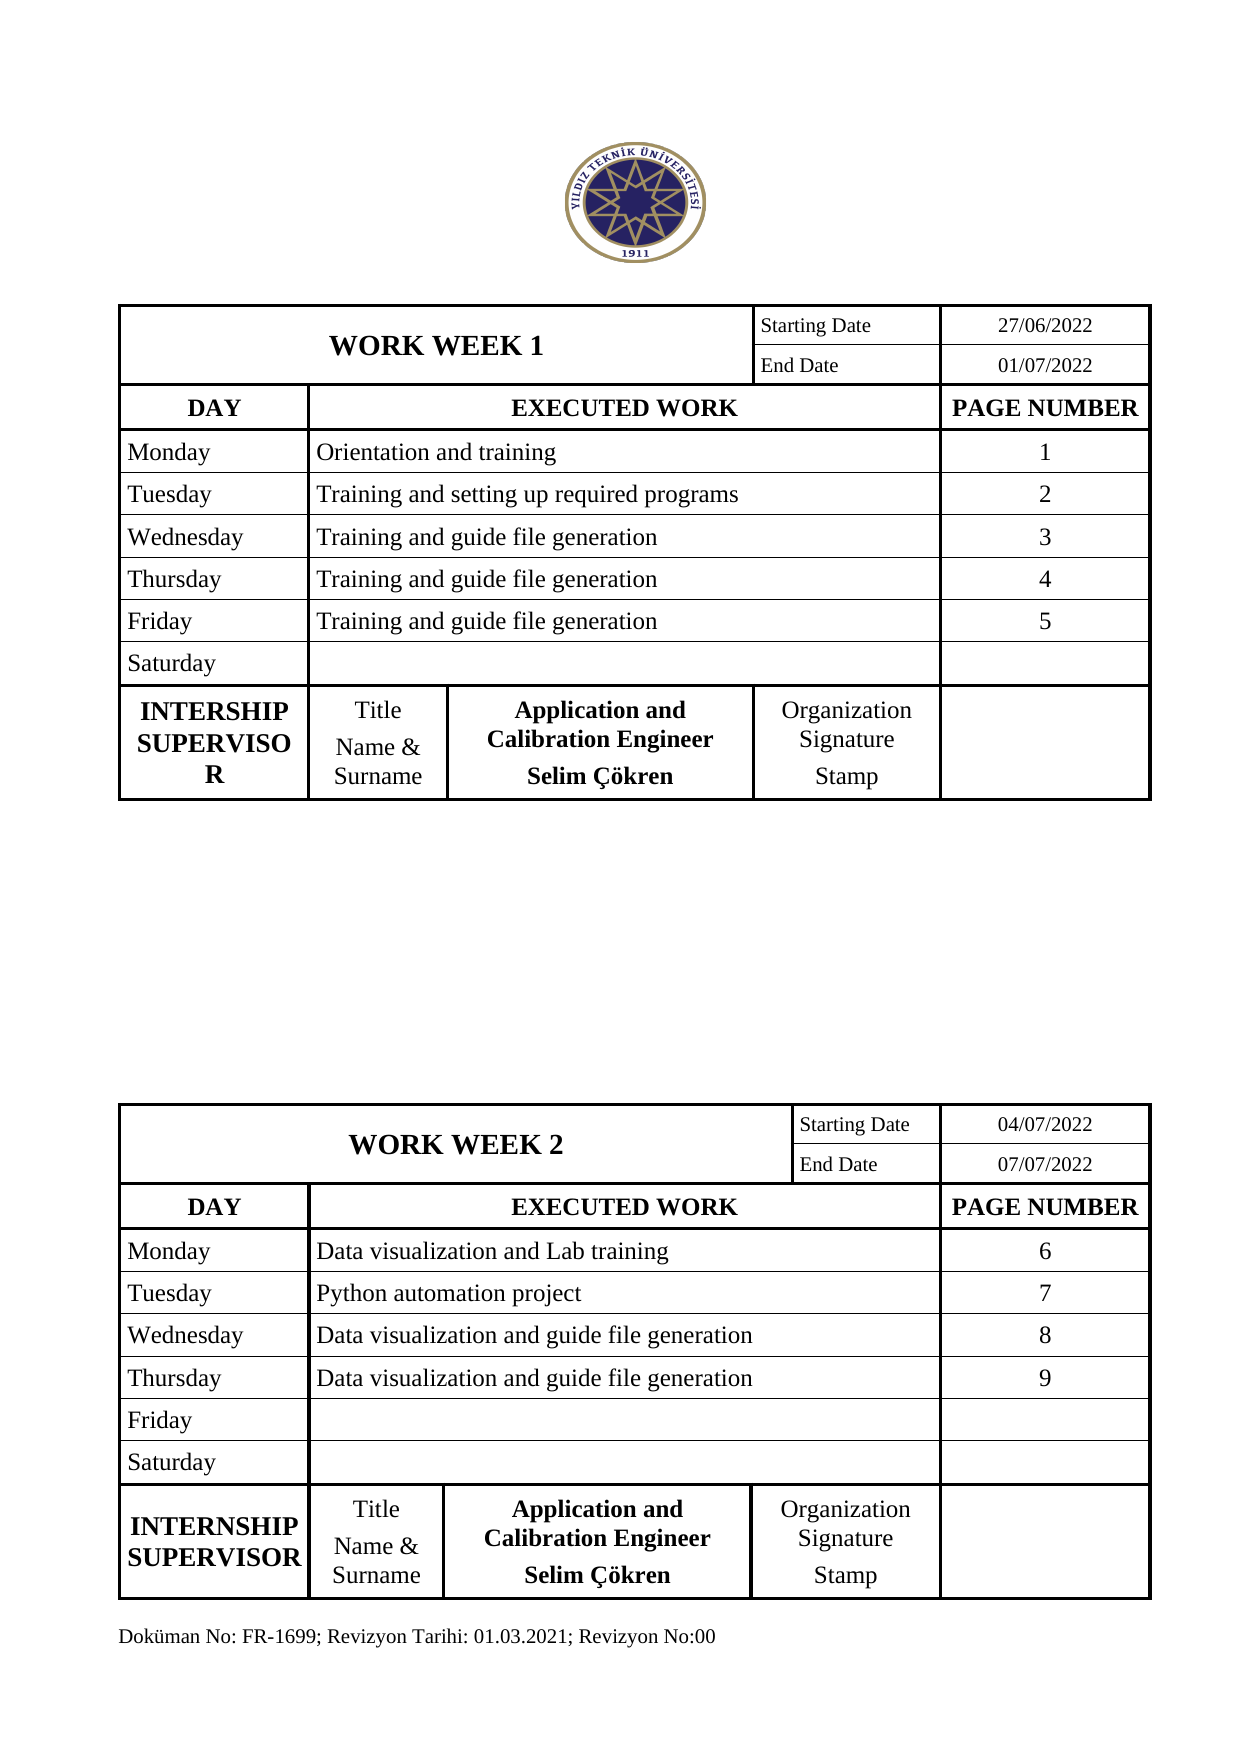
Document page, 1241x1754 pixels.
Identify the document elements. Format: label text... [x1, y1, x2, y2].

table_cell DAY [121, 386, 307, 428]
table_cell Training and guide file generation [310, 558, 939, 599]
table_cell Data visualization and Lab training [311, 1230, 939, 1271]
table_cell End Date [794, 1144, 939, 1182]
table_cell Saturday [121, 642, 307, 683]
table_header WORK WEEK 2 [121, 1106, 791, 1182]
table_header 27/06/2022 [942, 307, 1148, 344]
table_cell [311, 1441, 939, 1482]
table_cell 4 [942, 558, 1148, 599]
table_cell 3 [942, 515, 1148, 557]
table_cell Tuesday [121, 1272, 307, 1313]
table_cell [942, 1486, 1148, 1597]
table_cell Data visualization and guide file generation [311, 1357, 939, 1398]
table_cell Wednesday [121, 1314, 307, 1356]
table_cell [942, 642, 1148, 683]
table_cell PAGE NUMBER [942, 386, 1148, 428]
table_cell Orientation and training [310, 431, 939, 472]
table_header Starting Date [794, 1106, 939, 1143]
table_cell [310, 642, 939, 683]
table_cell 5 [942, 600, 1148, 641]
table_cell Training and setting up required programs [310, 473, 939, 514]
table_cell EXECUTED WORK [311, 1185, 939, 1227]
table_cell Data visualization and guide file generation [311, 1314, 939, 1356]
table_cell EXECUTED WORK [310, 386, 939, 428]
picture [543, 130, 727, 276]
table_cell [942, 687, 1148, 798]
table_cell [942, 1399, 1148, 1440]
table_cell 2 [942, 473, 1148, 514]
table_cell 07/07/2022 [942, 1144, 1148, 1182]
table_cell 1 [942, 431, 1148, 472]
table_cell Application and Calibration Engineer Selim Çökren [445, 1486, 749, 1597]
table_cell Title Name & Surname [311, 1486, 442, 1597]
table_cell Thursday [121, 558, 307, 599]
table_cell PAGE NUMBER [942, 1185, 1148, 1227]
table_cell Training and guide file generation [310, 600, 939, 641]
table_cell DAY [121, 1185, 307, 1227]
table_cell INTERSHIP SUPERVISOR [121, 687, 307, 798]
table_header WORK WEEK 1 [121, 307, 752, 383]
table_header Starting Date [755, 307, 939, 344]
table_cell 6 [942, 1230, 1148, 1271]
table_cell Python automation project [311, 1272, 939, 1313]
table_cell [942, 1441, 1148, 1482]
table_cell Friday [121, 1399, 307, 1440]
table_cell Organization Signature Stamp [755, 687, 939, 798]
table_cell Wednesday [121, 515, 307, 557]
table_cell 9 [942, 1357, 1148, 1398]
table_cell Tuesday [121, 473, 307, 514]
table_cell 8 [942, 1314, 1148, 1356]
table_cell Monday [121, 1230, 307, 1271]
table_cell 7 [942, 1272, 1148, 1313]
table_cell Friday [121, 600, 307, 641]
table_cell End Date [755, 345, 939, 383]
table_cell Application and Calibration Engineer Selim Çökren [449, 687, 752, 798]
table_cell [311, 1399, 939, 1440]
table_cell Saturday [121, 1441, 307, 1482]
table_cell INTERNSHIP SUPERVISOR [121, 1486, 307, 1597]
table_header 04/07/2022 [942, 1106, 1148, 1143]
table_cell 01/07/2022 [942, 345, 1148, 383]
table_cell Thursday [121, 1357, 307, 1398]
table_cell Organization Signature Stamp [753, 1486, 939, 1597]
table_cell Training and guide file generation [310, 515, 939, 557]
table_cell Title Name & Surname [310, 687, 446, 798]
table_cell Monday [121, 431, 307, 472]
